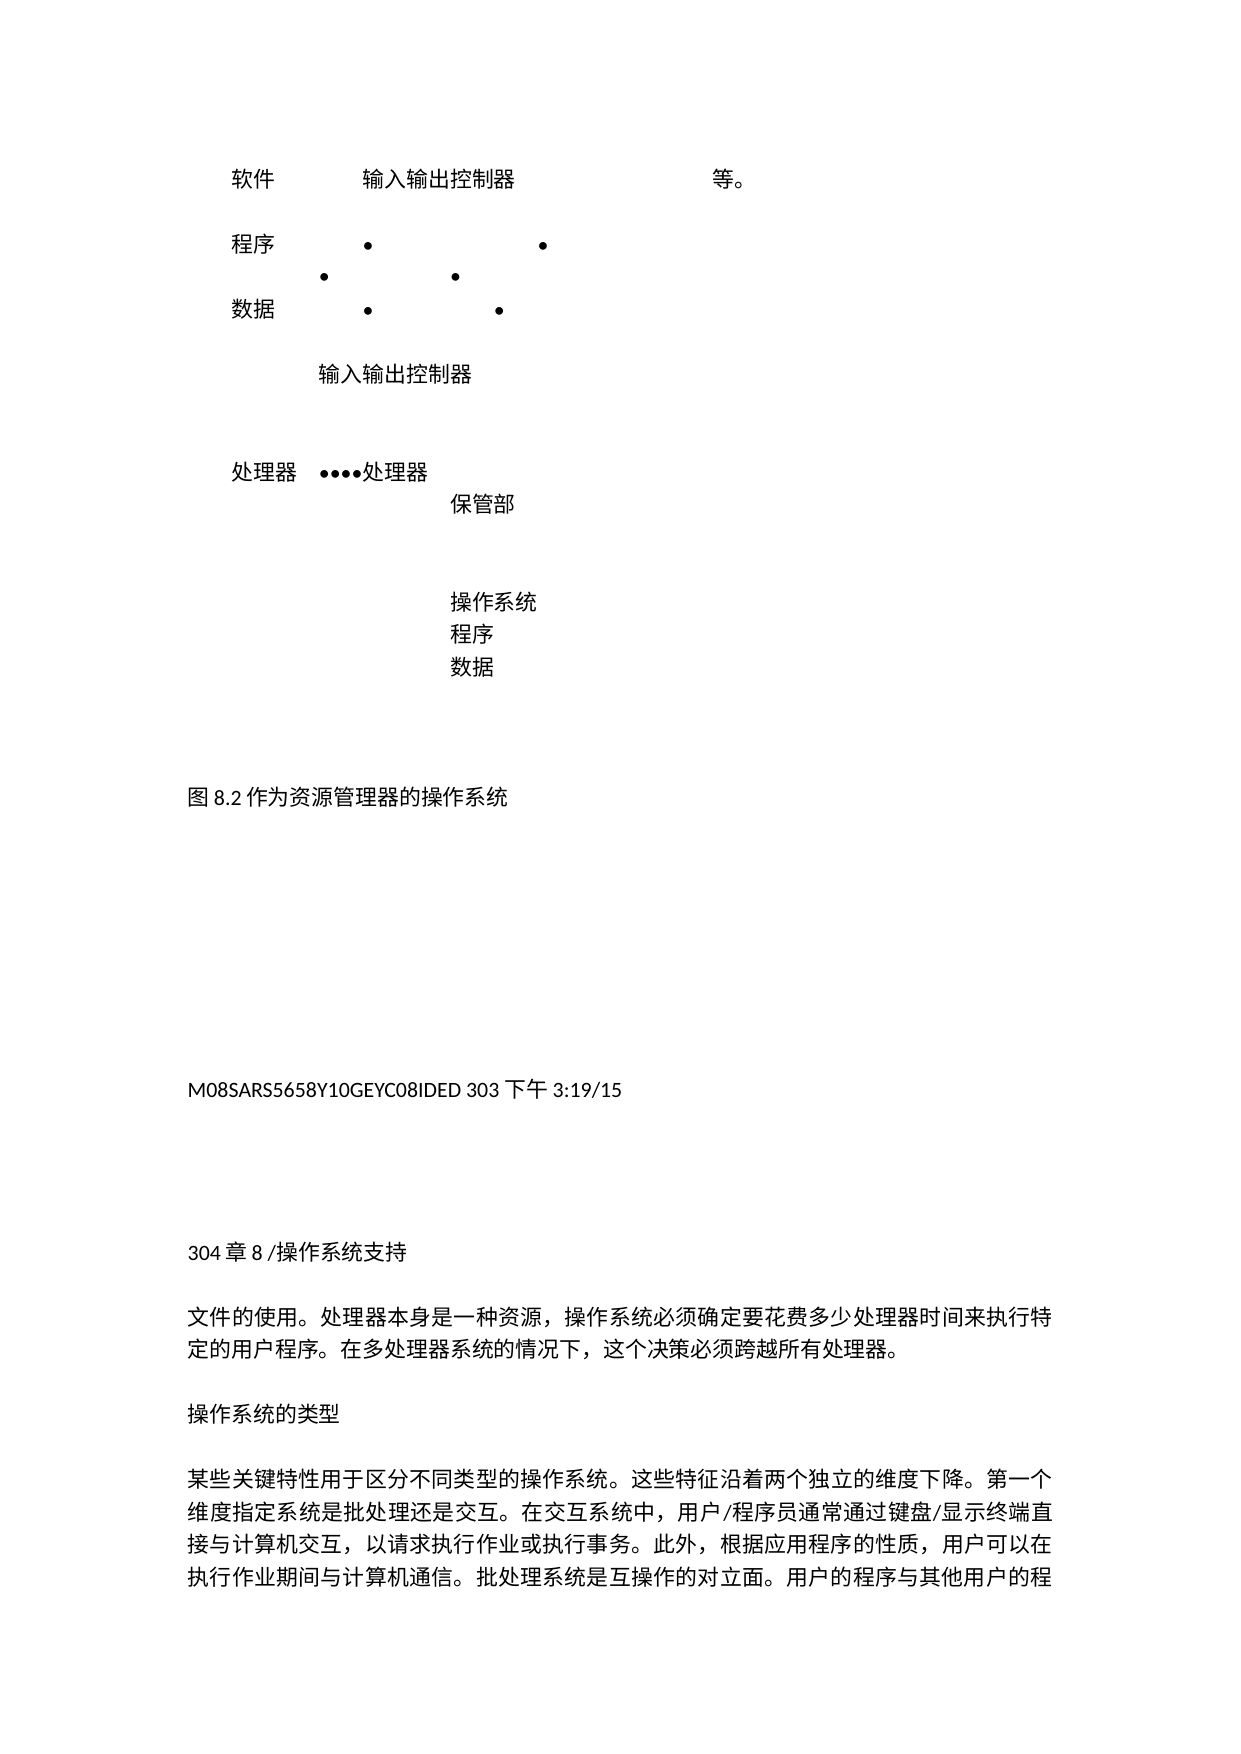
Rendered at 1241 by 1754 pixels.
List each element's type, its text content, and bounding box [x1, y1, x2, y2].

text 软件 输入输出控制器 等。 [187, 162, 1053, 194]
text 处理器 •••• 处理器 [187, 454, 1053, 487]
text • • [187, 259, 1053, 292]
text 保管部 [187, 487, 1053, 519]
text 文件的使用。处理器本身是一种资源，操作系统必须确定要花费多少处理器时间来执行特定的用户程序。在多处理器系统的情况下，这个决策必须跨越所有处理器。 [187, 1299, 1053, 1364]
text 输入输出控制器 [187, 357, 1053, 389]
text 数据 • • [187, 292, 1053, 324]
text 程序 • • [187, 227, 1053, 259]
text M08SARS5658Y10GEYC08IDED 303 下午3:19/15 [187, 1072, 1053, 1104]
text 数据 [187, 649, 1053, 682]
text 304章8 /操作系统支持 [187, 1234, 1053, 1267]
text 程序 [187, 617, 1053, 649]
text 图8.2作为资源管理器的操作系统 [187, 779, 1053, 812]
text 操作系统 [187, 584, 1053, 617]
text 操作系统的类型 [187, 1397, 1053, 1429]
